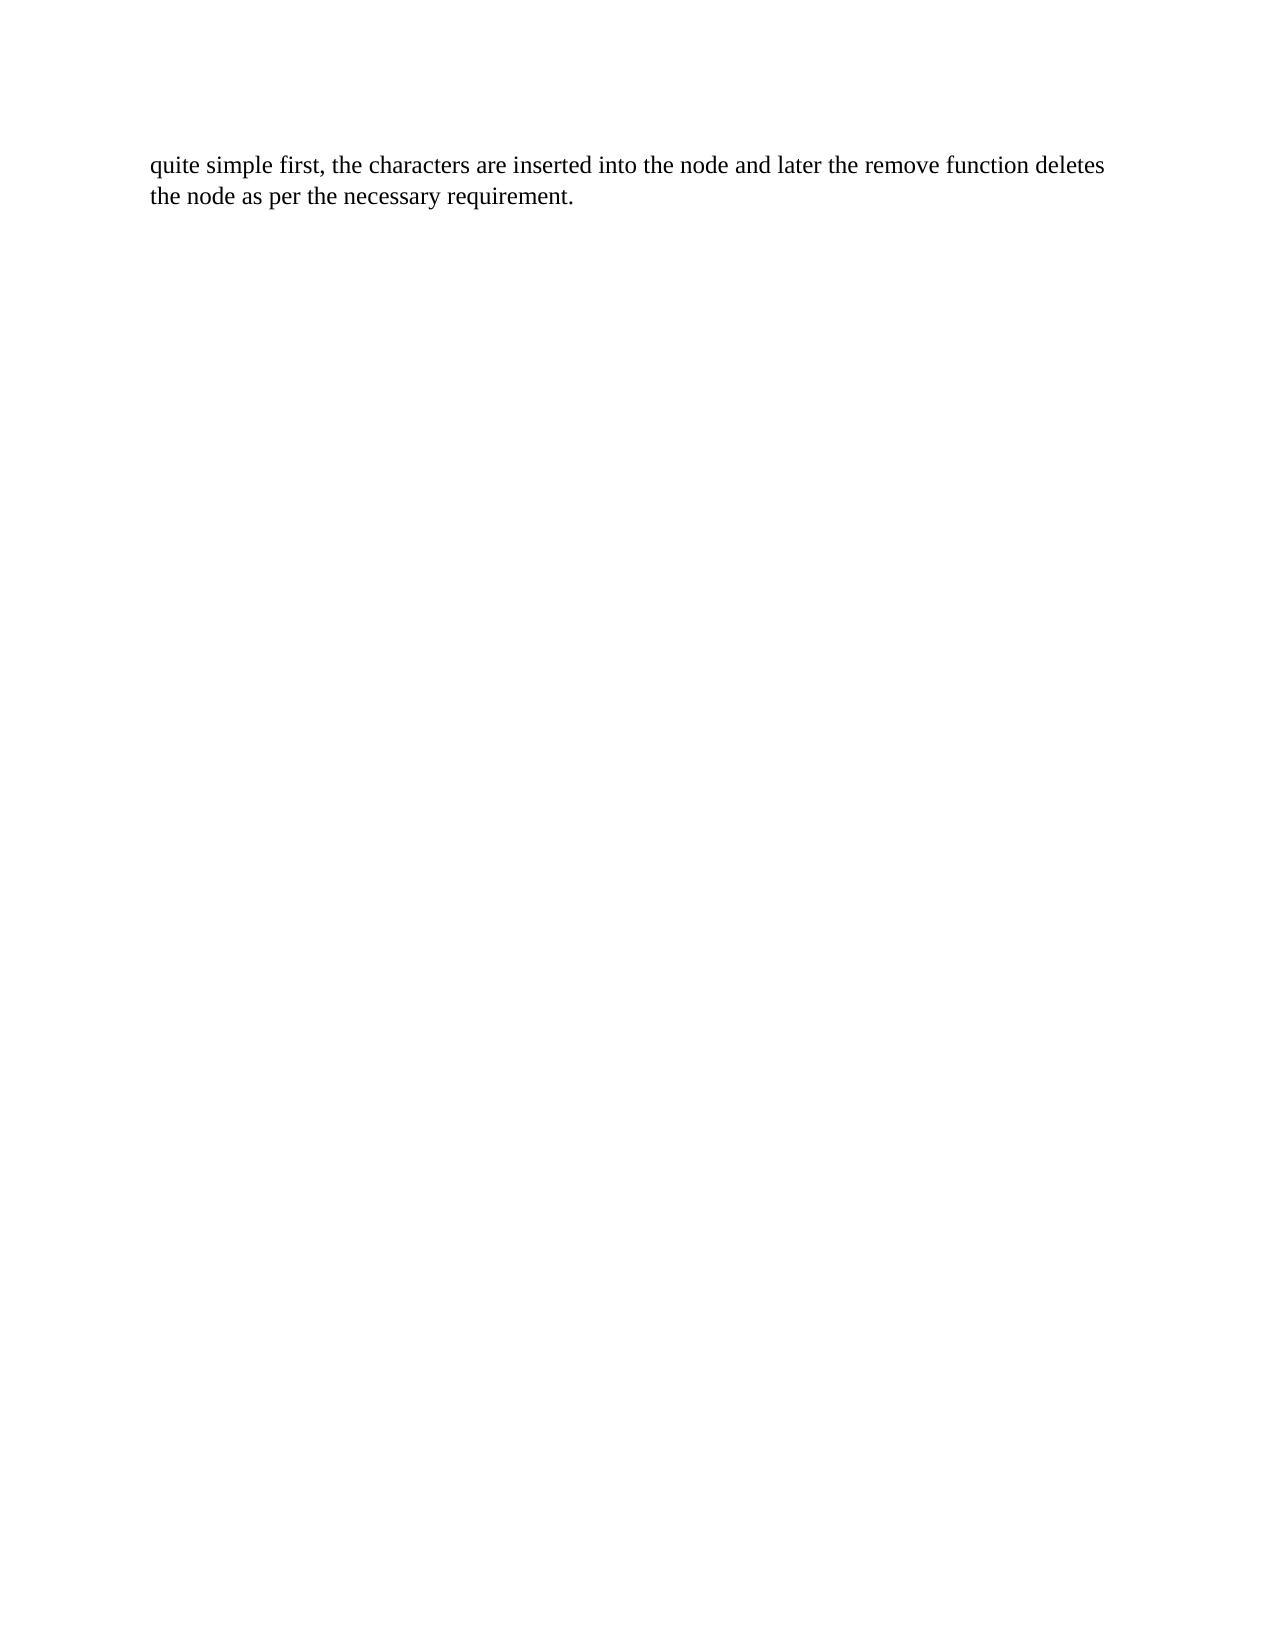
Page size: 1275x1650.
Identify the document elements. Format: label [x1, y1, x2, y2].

text [150, 150, 1125, 210]
